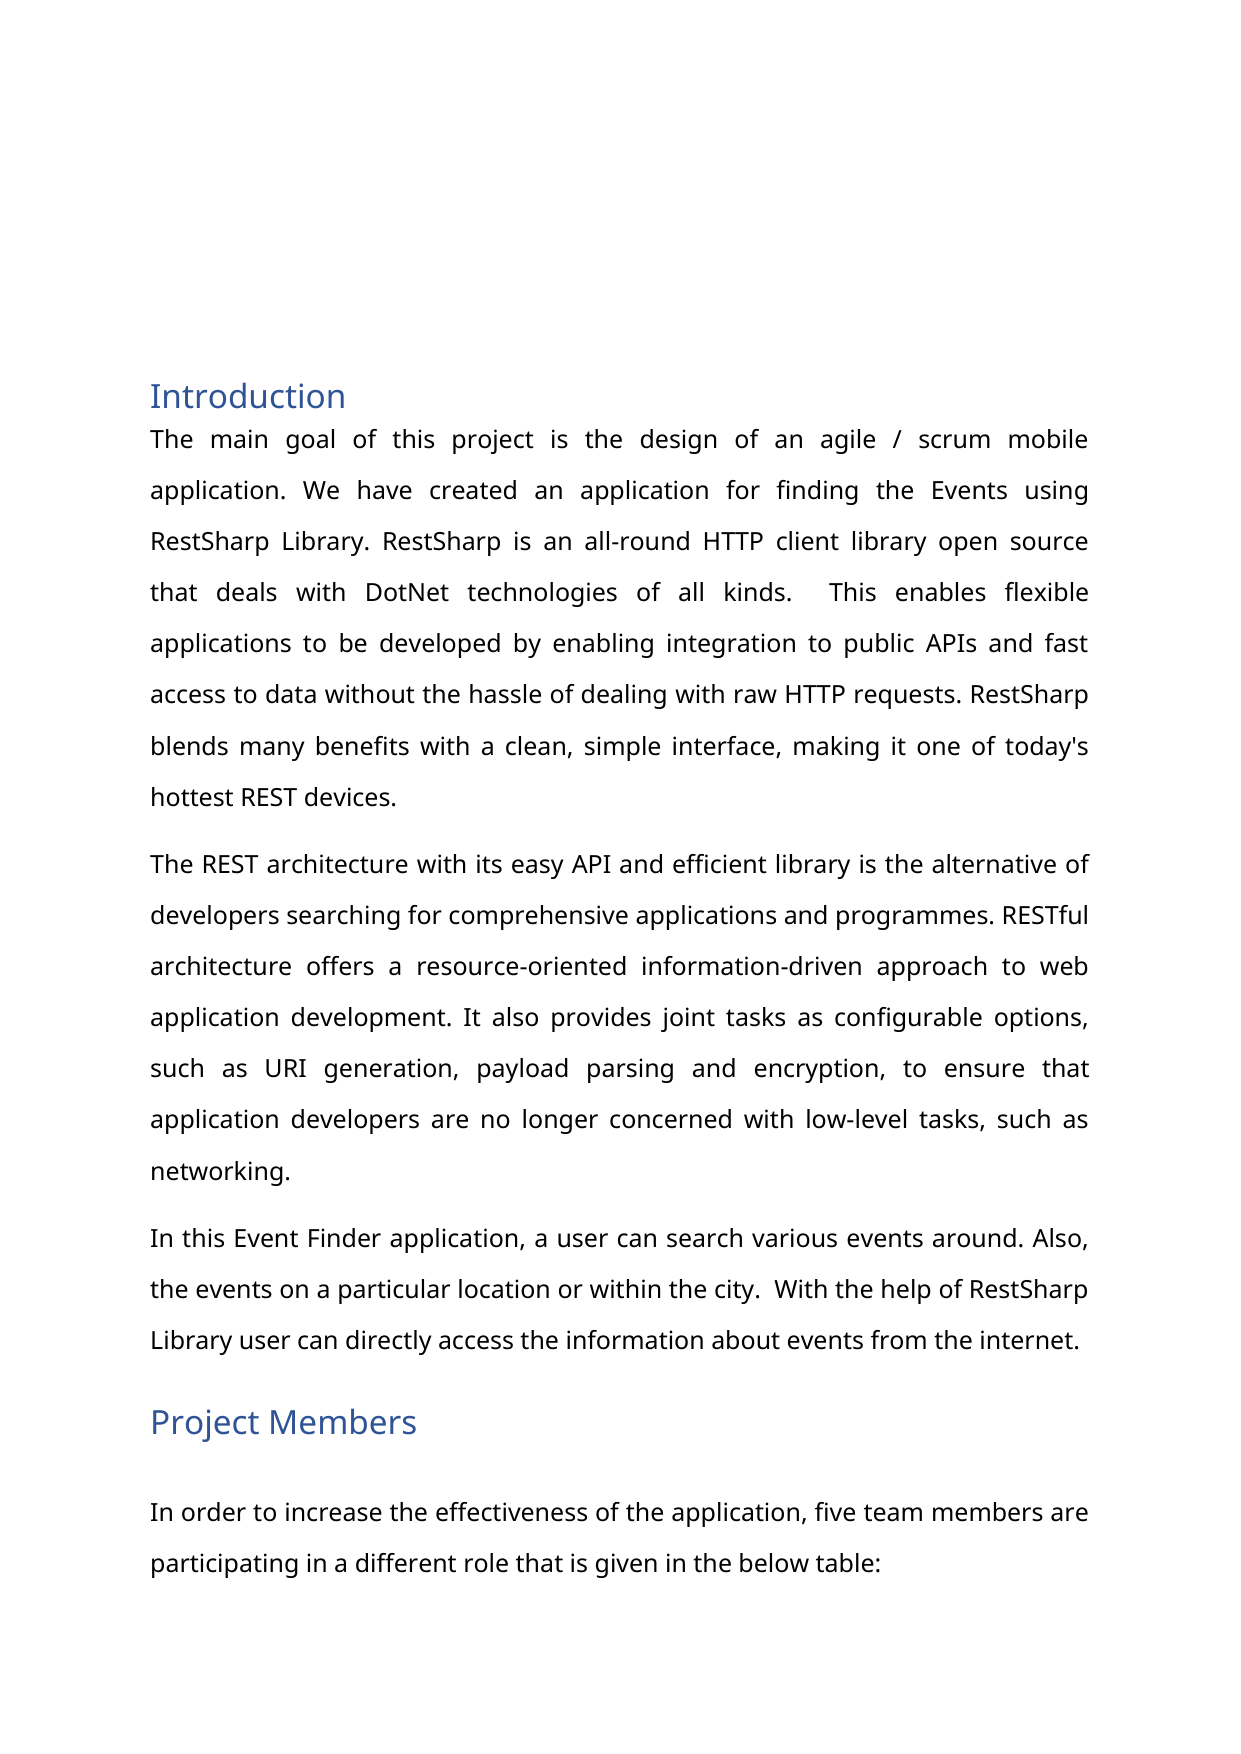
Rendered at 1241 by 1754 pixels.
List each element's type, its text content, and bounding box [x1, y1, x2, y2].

text The main goal of this project is the design of an agile / scrum mobile application. We have created an application for finding the Events using RestSharp Library. RestSharp is an all-round HTTP client library open source that deals with DotNet technologies of all kinds. This enables flexible applications to be developed by enabling integration to public APIs and fast access to data without the hassle of dealing with raw HTTP requests. RestSharp blends many benefits with a clean, simple interface, making it one of today's hottest REST devices. [150, 422, 1090, 813]
subtitle Introduction [150, 373, 1090, 418]
text In order to increase the effectiveness of the application, five team members are participating in a different role that is given in the below table: [150, 1495, 1090, 1580]
text The REST architecture with its easy API and efficient library is the alternative of developers searching for comprehensive applications and programmes. RESTful architecture offers a resource-oriented information-driven approach to web application development. It also provides joint tasks as configurable options, such as URI generation, payload parsing and encryption, to ensure that application developers are no longer concerned with low-level tasks, such as networking. [150, 847, 1090, 1187]
subtitle Project Members [150, 1399, 1090, 1444]
text In this Event Finder application, a user can search various events around. Also, the events on a particular location or within the city. With the help of RestSharp Library user can directly access the information about events from the internet. [150, 1221, 1090, 1357]
